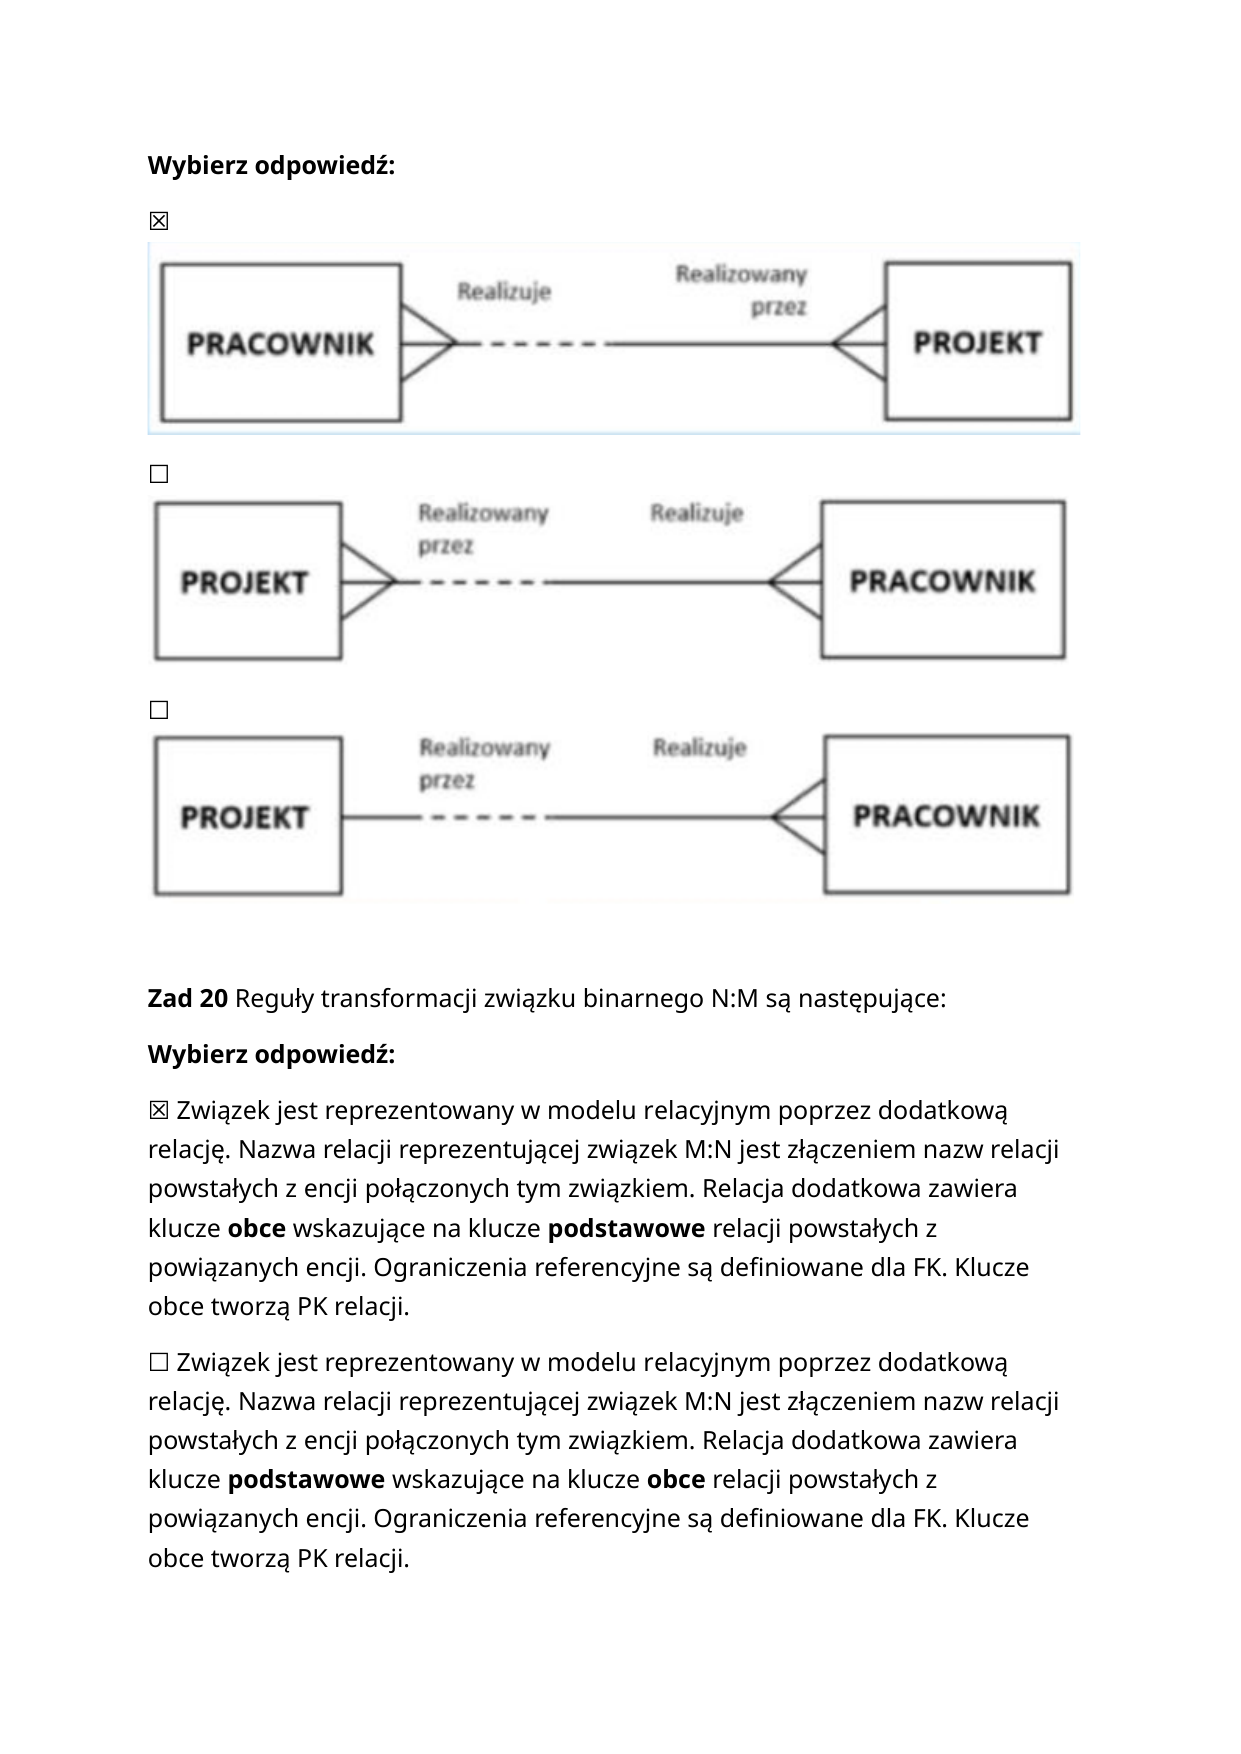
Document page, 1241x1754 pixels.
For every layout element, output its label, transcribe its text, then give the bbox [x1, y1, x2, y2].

text Wybierz odpowiedź: [148, 148, 1093, 182]
text Związek jest reprezentowany w modelu relacyjnym poprzez dodatkową relację. Nazwa relacji reprezentującej związek M:N jest złączeniem nazw relacji powstałych z encji połączonych tym związkiem. Relacja dodatkowa zawiera klucze podstawowe wskazujące na klucze obce relacji powstałych z powiązanych encji. Ograniczenia referencyjne są definiowane dla FK. Klucze obce tworzą PK relacji. [148, 1344, 1093, 1574]
picture [147, 242, 1081, 435]
picture [147, 731, 1075, 904]
text Związek jest reprezentowany w modelu relacyjnym poprzez dodatkową relację. Nazwa relacji reprezentującej związek M:N jest złączeniem nazw relacji powstałych z encji połączonych tym związkiem. Relacja dodatkowa zawiera klucze obce wskazujące na klucze podstawowe relacji powstałych z powiązanych encji. Ograniczenia referencyjne są definiowane dla FK. Klucze obce tworzą PK relacji. [148, 1093, 1093, 1323]
text Wybierz odpowiedź: [148, 1037, 1093, 1071]
picture [147, 495, 1072, 671]
text Zad 20 Reguły transformacji związku binarnego N:M są następujące: [148, 981, 1093, 1015]
